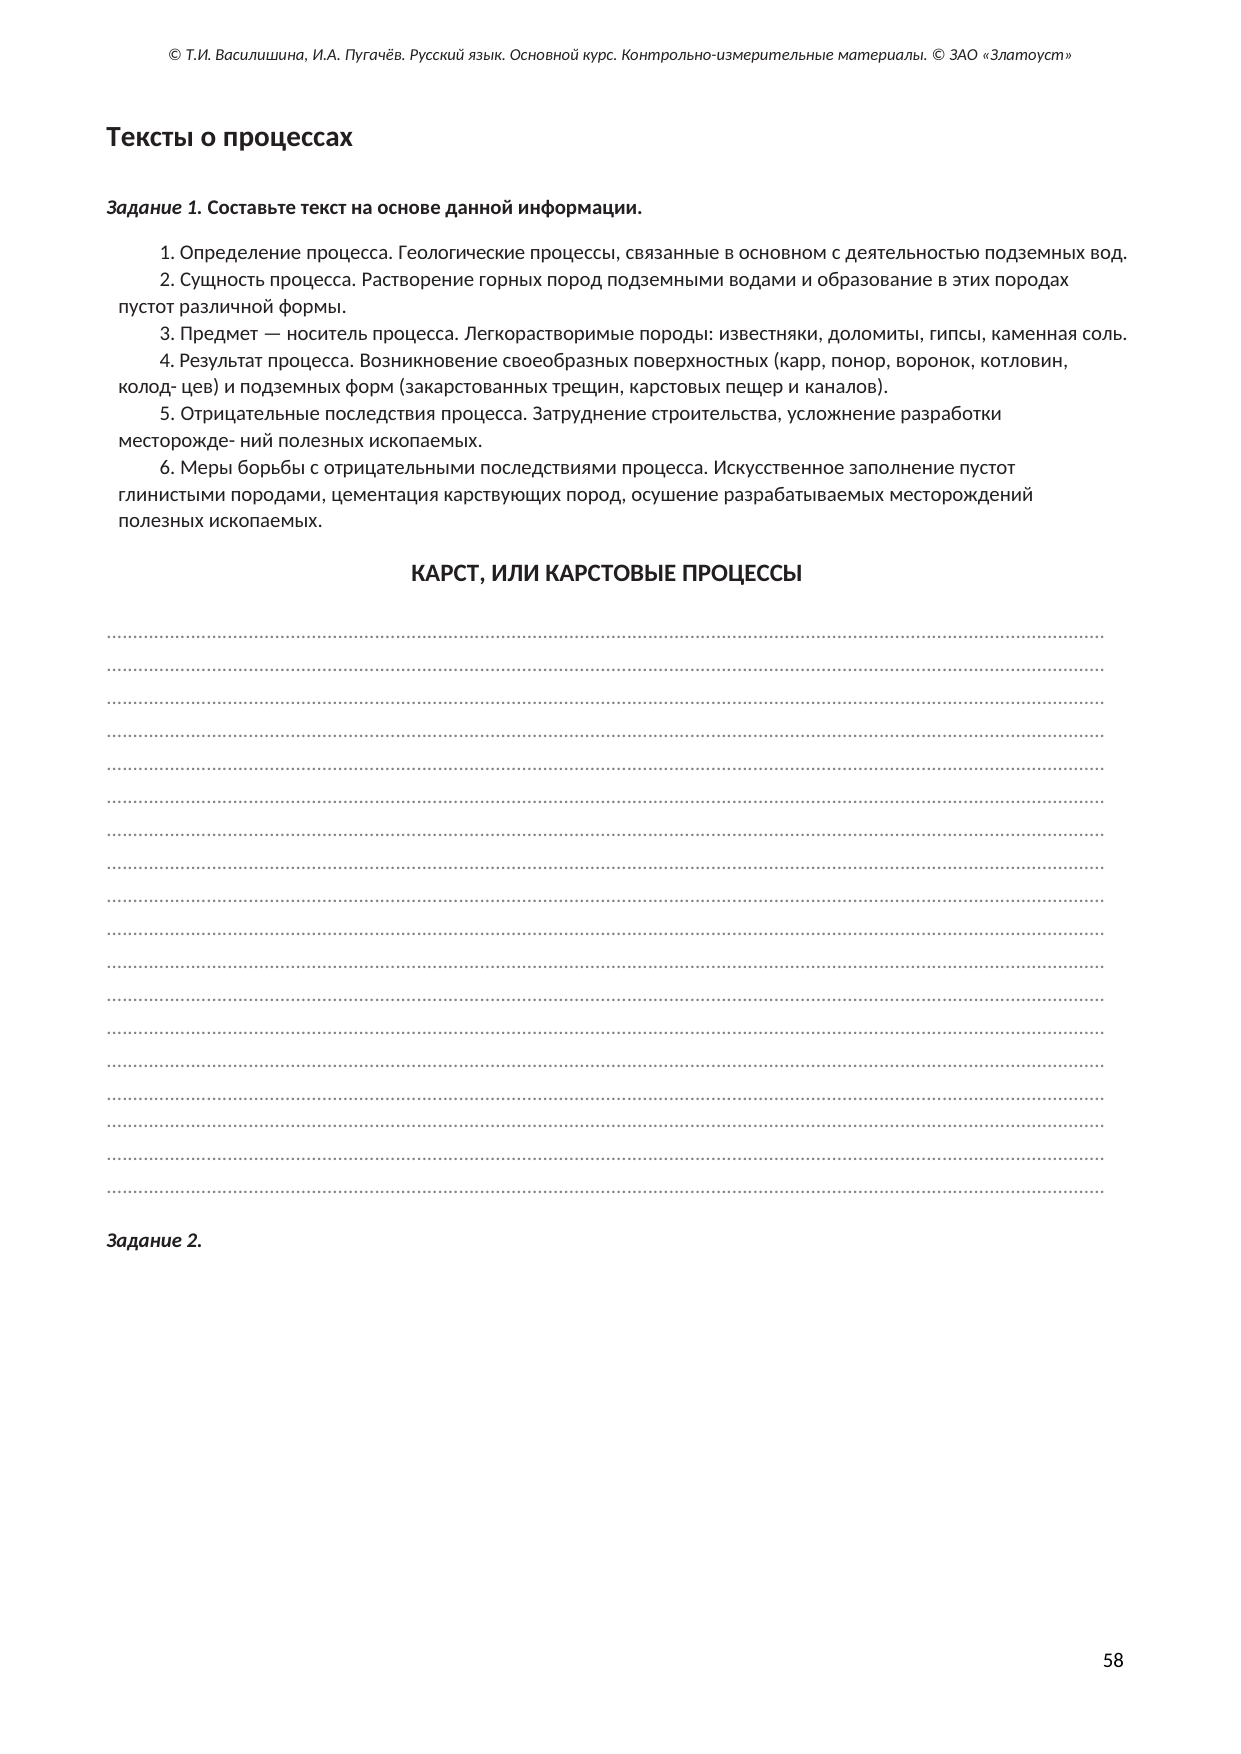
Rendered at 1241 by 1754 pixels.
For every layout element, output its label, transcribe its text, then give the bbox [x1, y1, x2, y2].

text .............................................................................................................................................................................................. [106, 882, 1136, 907]
list Сущность процесса. Растворение горных пород подземными водами и образование в этих породах пустот различной формы. [118, 266, 1122, 318]
text .............................................................................................................................................................................................. [106, 915, 1136, 940]
text Тексты о процессах [106, 118, 1136, 154]
text .............................................................................................................................................................................................. [106, 618, 1136, 643]
list Результат процесса. Возникновение своеобразных поверхностных (карр, понор, воронок, котловин, колод- цев) и подземных форм (закарстованных трещин, карстовых пещер и каналов). [118, 347, 1122, 399]
text .............................................................................................................................................................................................. [106, 948, 1136, 973]
text .............................................................................................................................................................................................. [106, 1173, 1136, 1198]
text .............................................................................................................................................................................................. [106, 750, 1136, 775]
text КАРСТ, ИЛИ КАРСТОВЫЕ ПРОЦЕССЫ [106, 557, 1108, 588]
text .............................................................................................................................................................................................. [106, 1080, 1136, 1105]
text .............................................................................................................................................................................................. [106, 717, 1136, 742]
text .............................................................................................................................................................................................. [106, 684, 1136, 709]
text .............................................................................................................................................................................................. [106, 651, 1136, 677]
text .............................................................................................................................................................................................. [106, 1014, 1136, 1039]
text Задание 2. [106, 1227, 1136, 1252]
text .............................................................................................................................................................................................. [106, 849, 1136, 874]
text .............................................................................................................................................................................................. [106, 981, 1136, 1006]
text .............................................................................................................................................................................................. [106, 1107, 1136, 1132]
text Задание 1. Составьте текст на основе данной информации. [106, 194, 1136, 220]
list Предмет — носитель процесса. Легкорастворимые породы: известняки, доломиты, гипсы, каменная соль. [159, 320, 1136, 345]
text .............................................................................................................................................................................................. [106, 783, 1136, 808]
list Меры борьбы с отрицательными последствиями процесса. Искусственное заполнение пустот глинистыми породами, цементация карствующих пород, осушение разрабатываемых месторождений полезных ископаемых. [118, 454, 1122, 533]
list Отрицательные последствия процесса. Затруднение строительства, усложнение разработки месторожде- ний полезных ископаемых. [118, 401, 1122, 453]
list Определение процесса. Геологические процессы, связанные в основном с деятельностью подземных вод. [159, 239, 1136, 265]
text .............................................................................................................................................................................................. [106, 1140, 1136, 1165]
text .............................................................................................................................................................................................. [106, 1047, 1136, 1072]
text .............................................................................................................................................................................................. [106, 816, 1136, 841]
